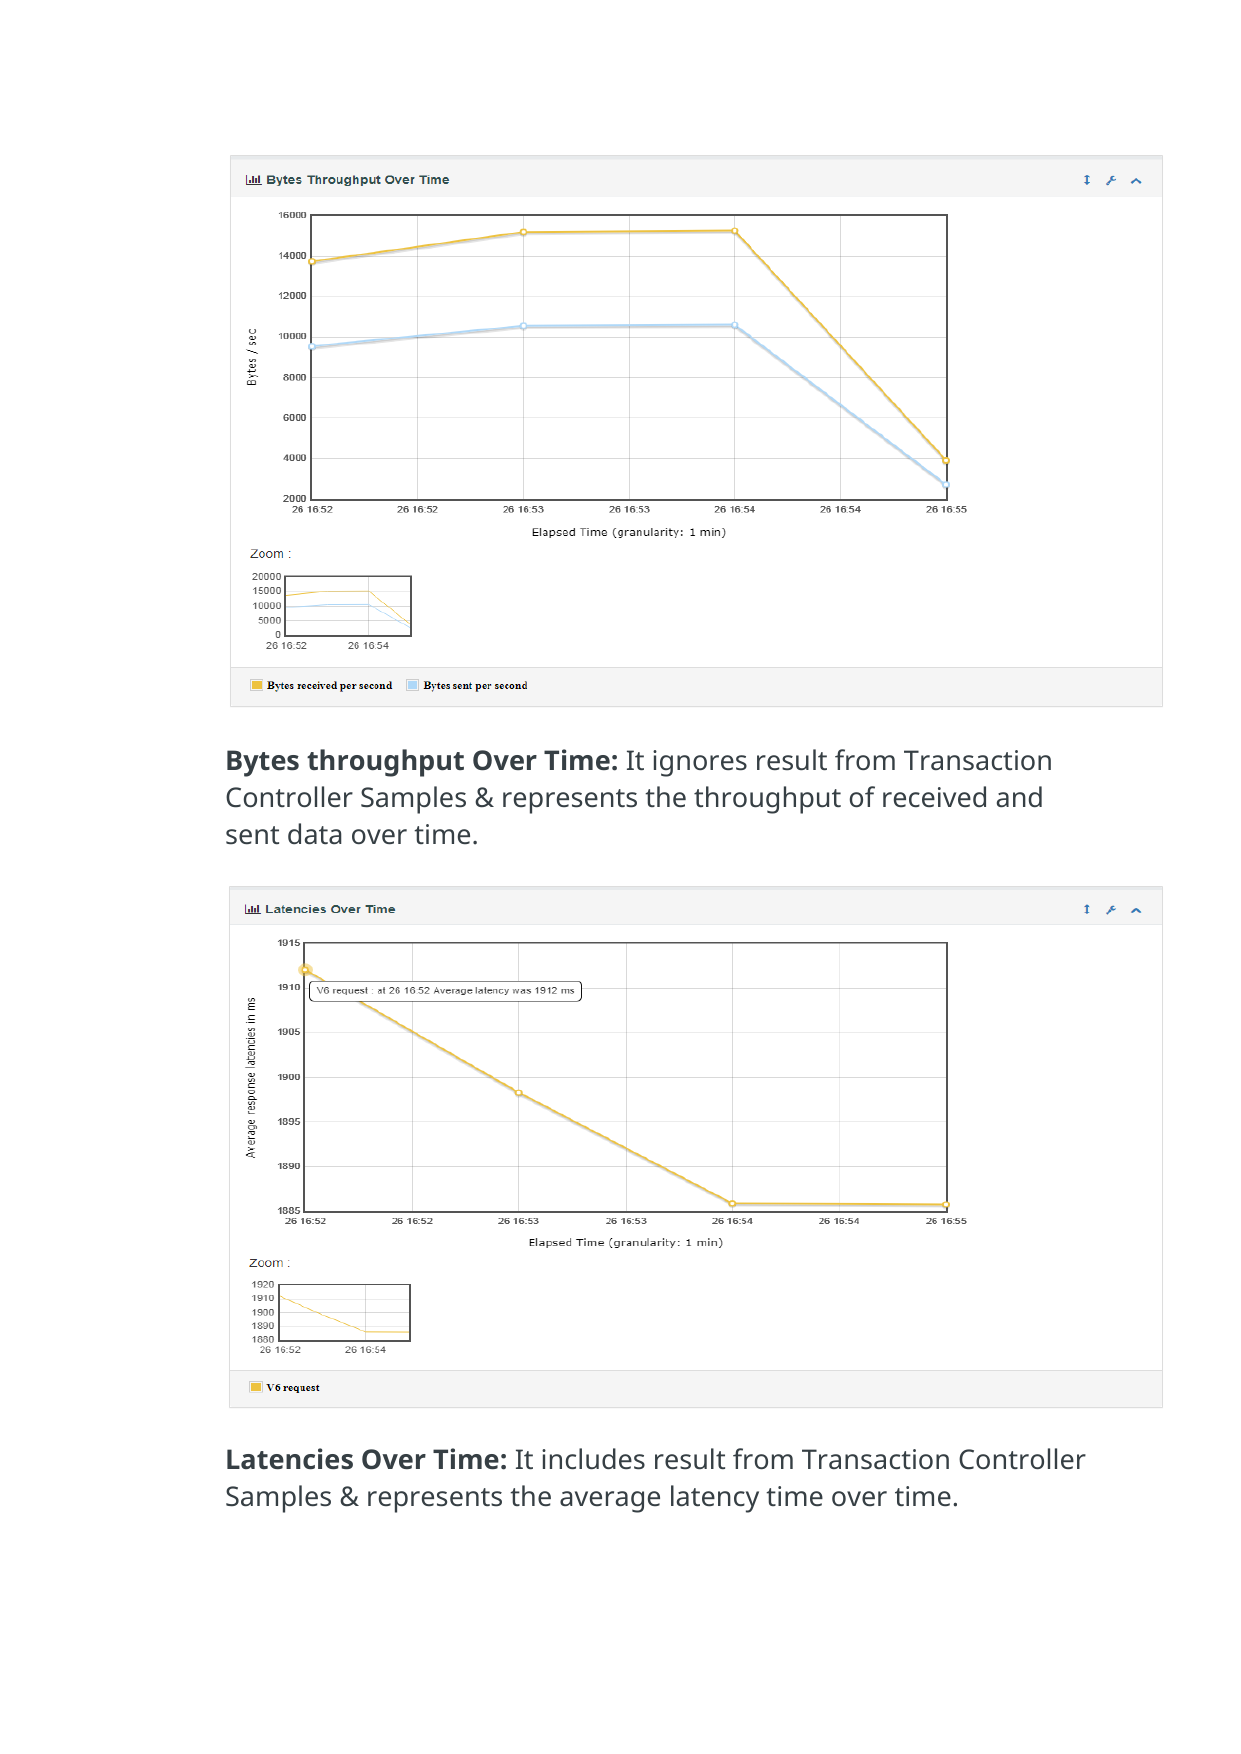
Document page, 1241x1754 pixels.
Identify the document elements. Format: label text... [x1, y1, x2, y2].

picture [225, 881, 1166, 1412]
text Latencies Over Time: It includes result from Transaction Controller Samples & represents the average latency time over time. [225, 1440, 1090, 1514]
text Bytes throughput Over Time: It ignores result from Transaction Controller Samples & represents the throughput of received and sent data over time. [225, 742, 1090, 852]
picture [225, 150, 1166, 713]
